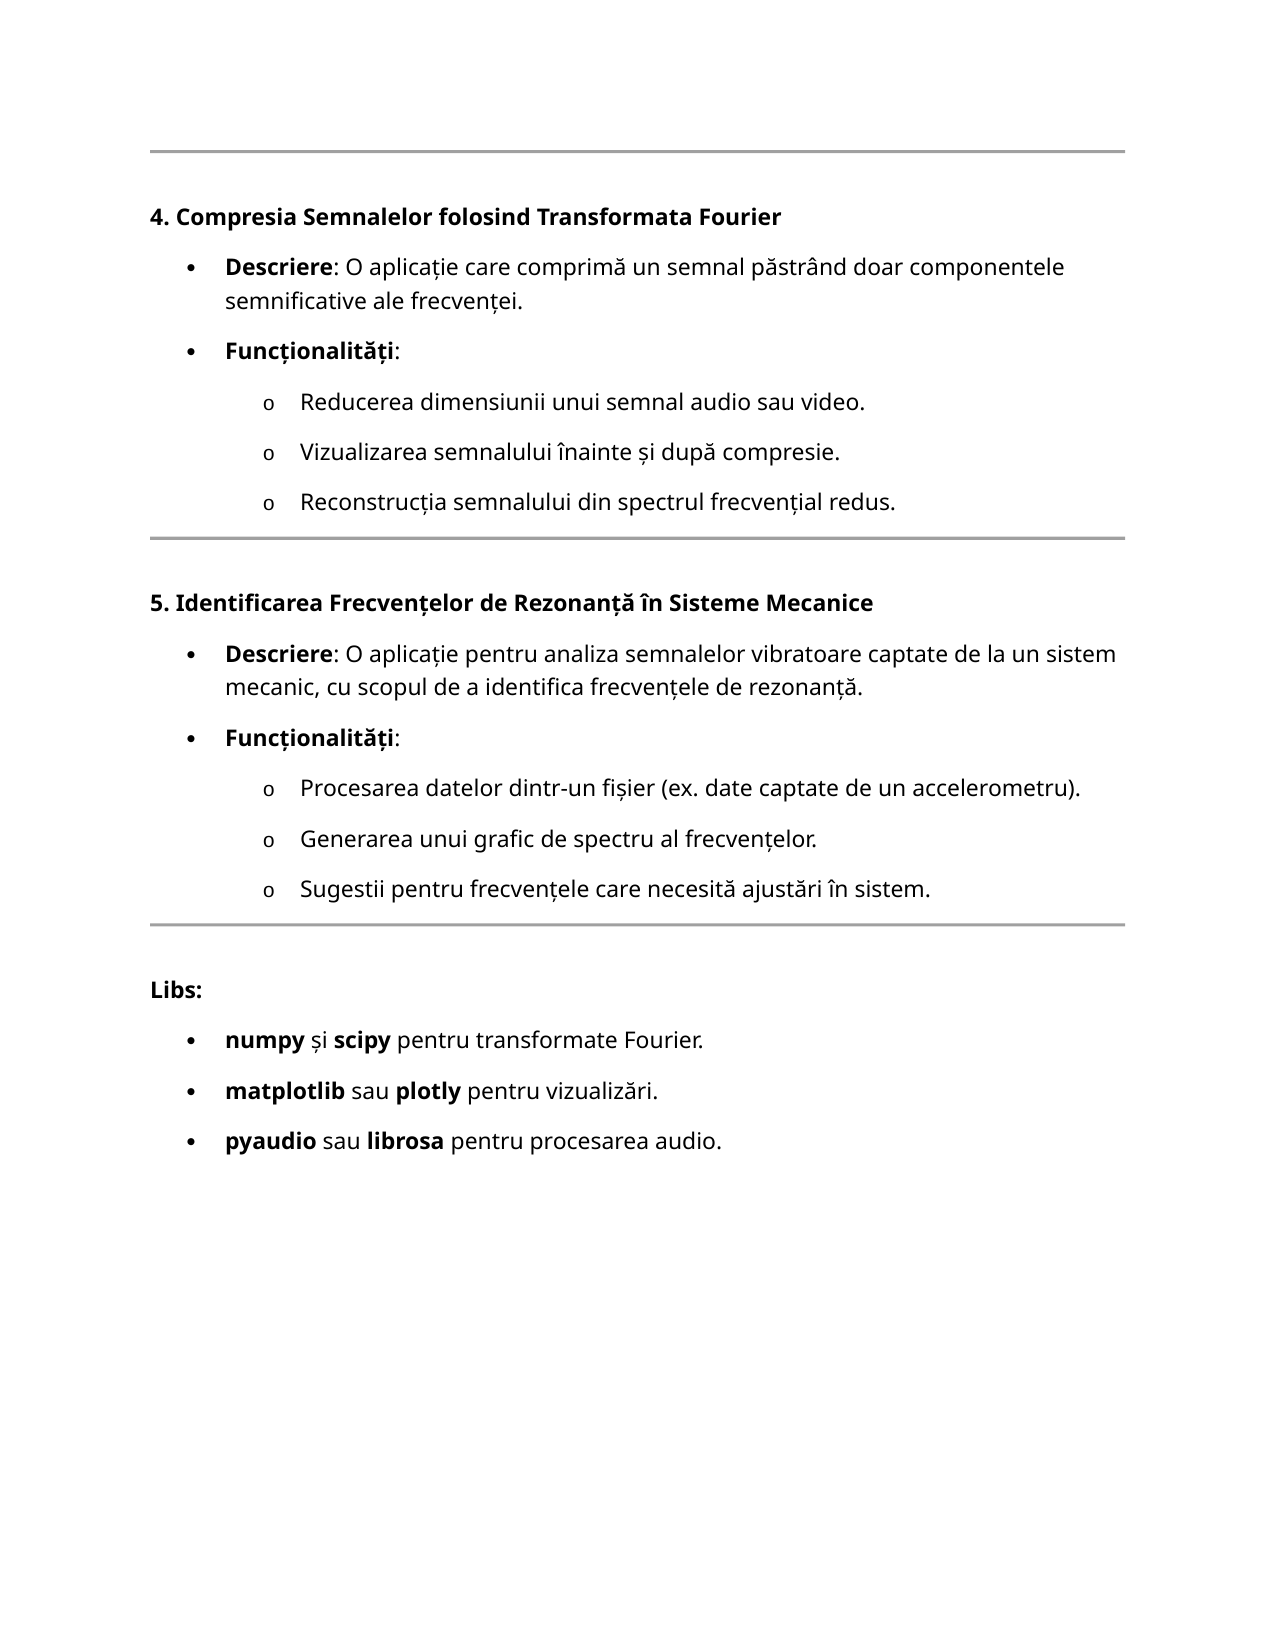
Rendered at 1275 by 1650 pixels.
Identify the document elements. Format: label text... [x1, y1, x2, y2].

text Libs: [150, 974, 1125, 1005]
list Sugestii pentru frecvențele care necesită ajustări în sistem. [262, 873, 1125, 904]
list Descriere: O aplicație pentru analiza semnalelor vibratoare captate de la un sistem mecanic, cu scopul de a identifica frecvențele de rezonanță. [187, 637, 1125, 702]
list Reconstrucția semnalului din spectrul frecvențial redus. [262, 486, 1125, 517]
text 5. Identificarea Frecvențelor de Rezonanță în Sisteme Mecanice [150, 587, 1125, 618]
list Procesarea datelor dintr-un fișier (ex. date captate de un accelerometru). [262, 772, 1125, 803]
list Generarea unui grafic de spectru al frecvențelor. [262, 822, 1125, 854]
text 4. Compresia Semnalelor folosind Transformata Fourier [150, 200, 1125, 232]
list pyaudio sau librosa pentru procesarea audio. [187, 1125, 1125, 1156]
list Reducerea dimensiunii unui semnal audio sau video. [262, 385, 1125, 417]
list Vizualizarea semnalului înainte și după compresie. [262, 436, 1125, 467]
list Funcționalități: [187, 722, 1125, 753]
list Descriere: O aplicație care comprimă un semnal păstrând doar componentele semnificative ale frecvenței. [187, 251, 1125, 316]
list matplotlib sau plotly pentru vizualizări. [187, 1074, 1125, 1106]
list Funcționalități: [187, 335, 1125, 366]
list numpy și scipy pentru transformate Fourier. [187, 1024, 1125, 1055]
